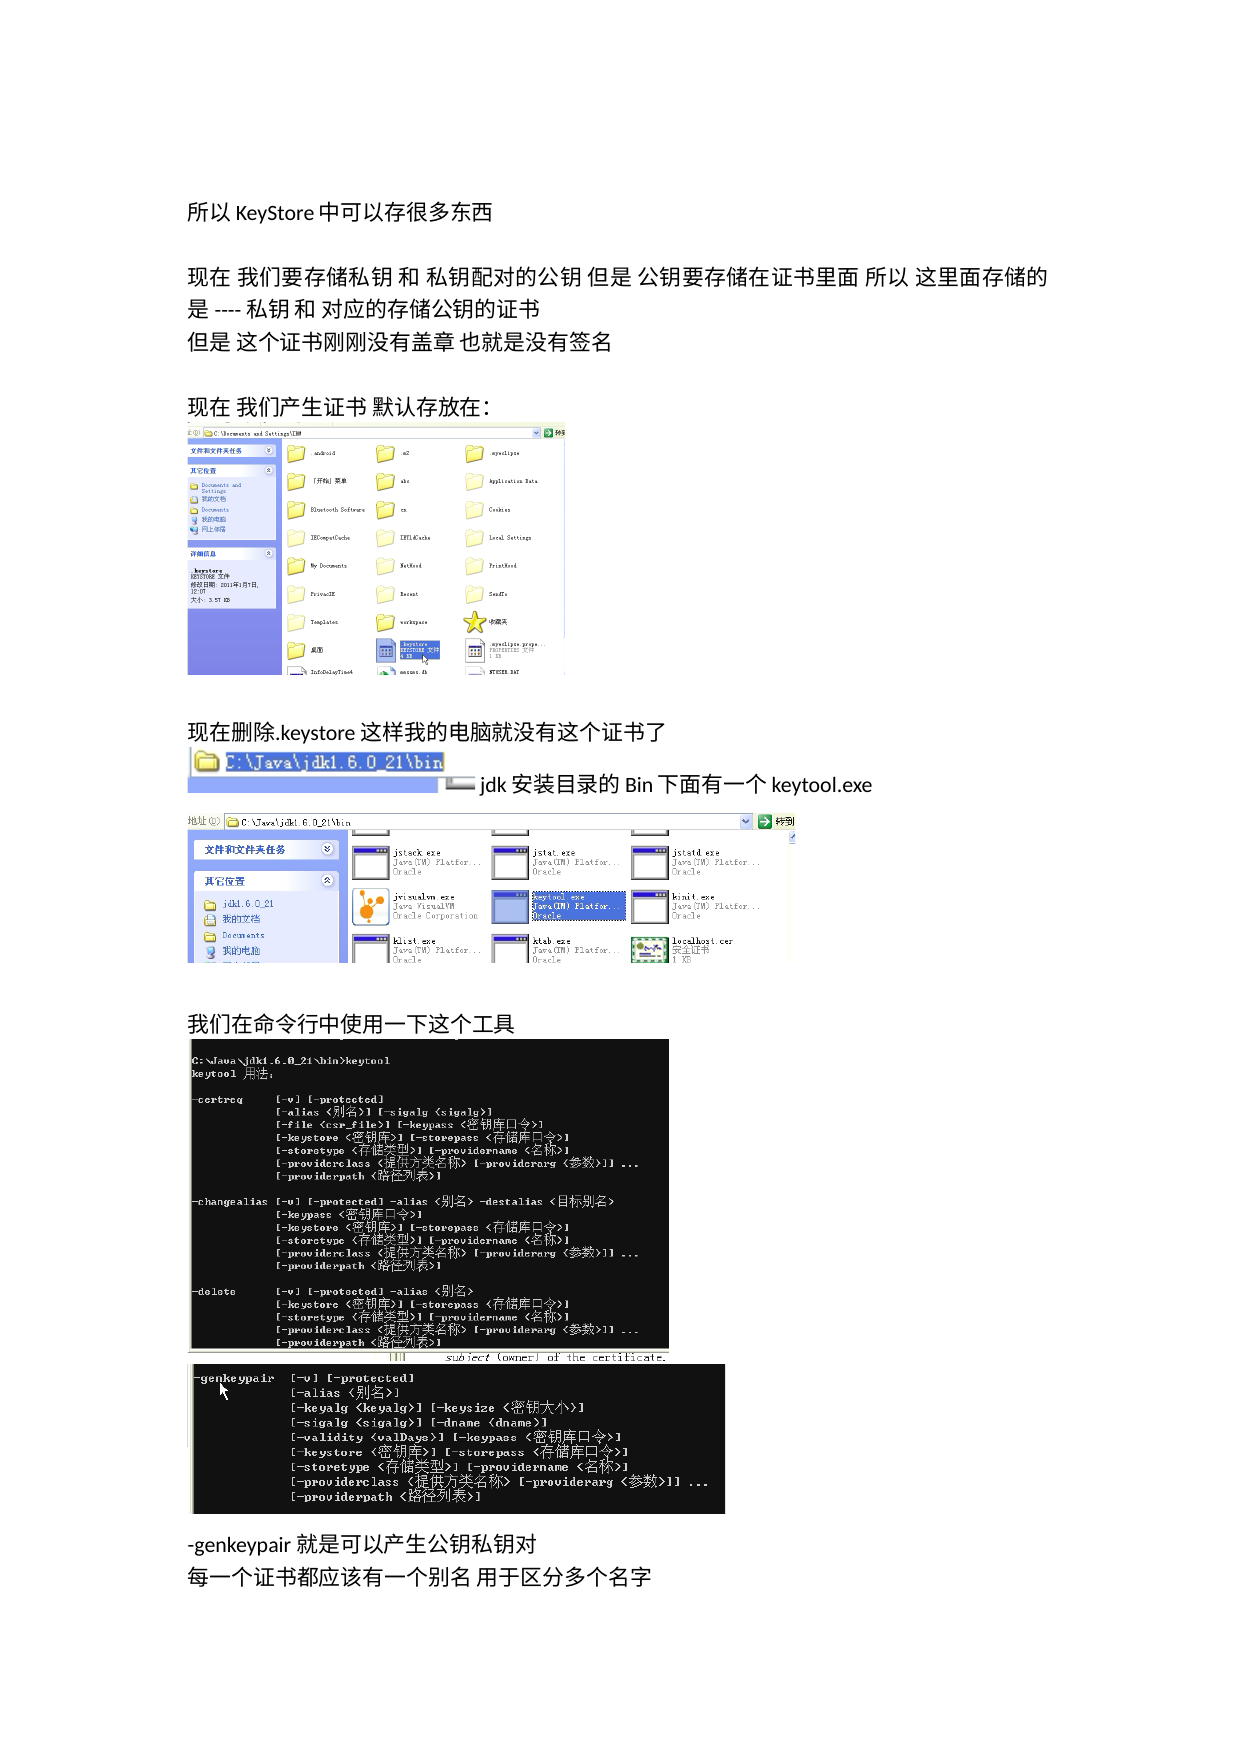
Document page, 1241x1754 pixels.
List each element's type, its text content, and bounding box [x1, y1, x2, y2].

text jdk安装目录的Bin下面有一个keytool.exe [187, 747, 1053, 812]
text -genkeypair 就是可以产生公钥私钥对 [187, 1527, 1053, 1559]
picture [187, 422, 565, 675]
text 但是 这个证书刚刚没有盖章 也就是没有签名 [187, 324, 1053, 357]
picture [187, 1039, 669, 1361]
text 所以KeyStore中可以存很多东西 [187, 194, 1053, 227]
picture [187, 1364, 725, 1514]
text 现在 我们产生证书 默认存放在： [187, 389, 1053, 422]
text 每一个证书都应该有一个别名 用于区分多个名字 [187, 1559, 1053, 1592]
picture [187, 812, 796, 963]
picture [187, 747, 476, 793]
text 现在 我们要存储私钥 和 私钥配对的公钥 但是 公钥要存储在证书里面 所以 这里面存储的是 ---- 私钥 和 对应的存储公钥的证书 [187, 259, 1053, 324]
text 我们在命令行中使用一下这个工具 [187, 1007, 1053, 1039]
text 现在删除.keystore 这样我的电脑就没有这个证书了 [187, 714, 1053, 747]
